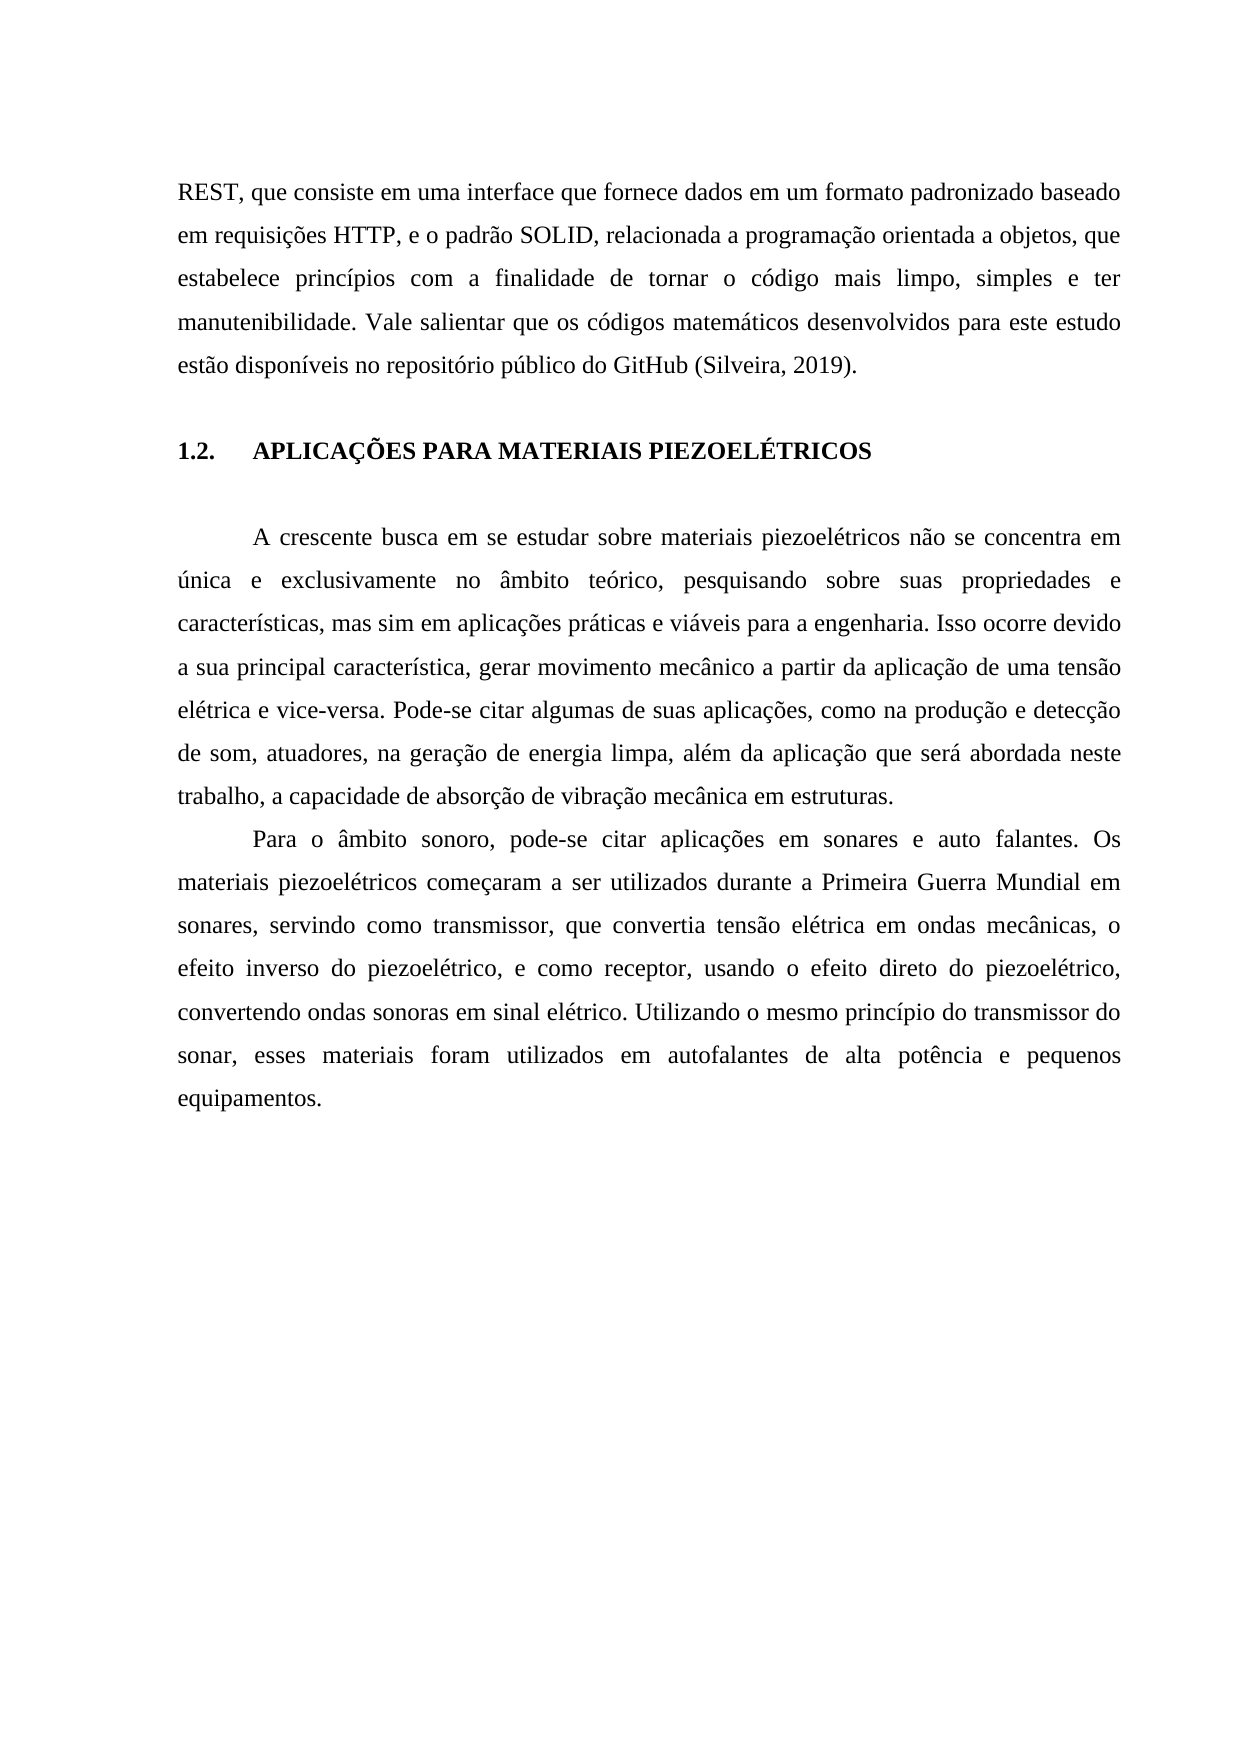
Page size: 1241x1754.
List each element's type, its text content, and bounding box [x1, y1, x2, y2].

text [177, 177, 1122, 378]
list APLICAÇÕES PARA MATERIAIS PIEZOELÉTRICOS [177, 436, 1122, 465]
text Para o âmbito sonoro, pode-se citar aplicações em sonares e auto falantes. Os materiais piezoelétricos começaram a ser utilizados durante a Primeira Guerra Mundial em sonares, servindo como transmissor, que convertia tensão elétrica em ondas mecânicas, o efeito inverso do piezoelétrico, e como receptor, usando o efeito direto do piezoelétrico, convertendo ondas sonoras em sinal elétrico. Utilizando o mesmo princípio do transmissor do sonar, esses materiais foram utilizados em autofalantes de alta potência e pequenos equipamentos. [177, 824, 1122, 1112]
text A crescente busca em se estudar sobre materiais piezoelétricos não se concentra em única e exclusivamente no âmbito teórico, pesquisando sobre suas propriedades e características, mas sim em aplicações práticas e viáveis para a engenharia. Isso ocorre devido a sua principal característica, gerar movimento mecânico a partir da aplicação de uma tensão elétrica e vice-versa. Pode-se citar algumas de suas aplicações, como na produção e detecção de som, atuadores, na geração de energia limpa, além da aplicação que será abordada neste trabalho, a capacidade de absorção de vibração mecânica em estruturas. [177, 522, 1122, 810]
